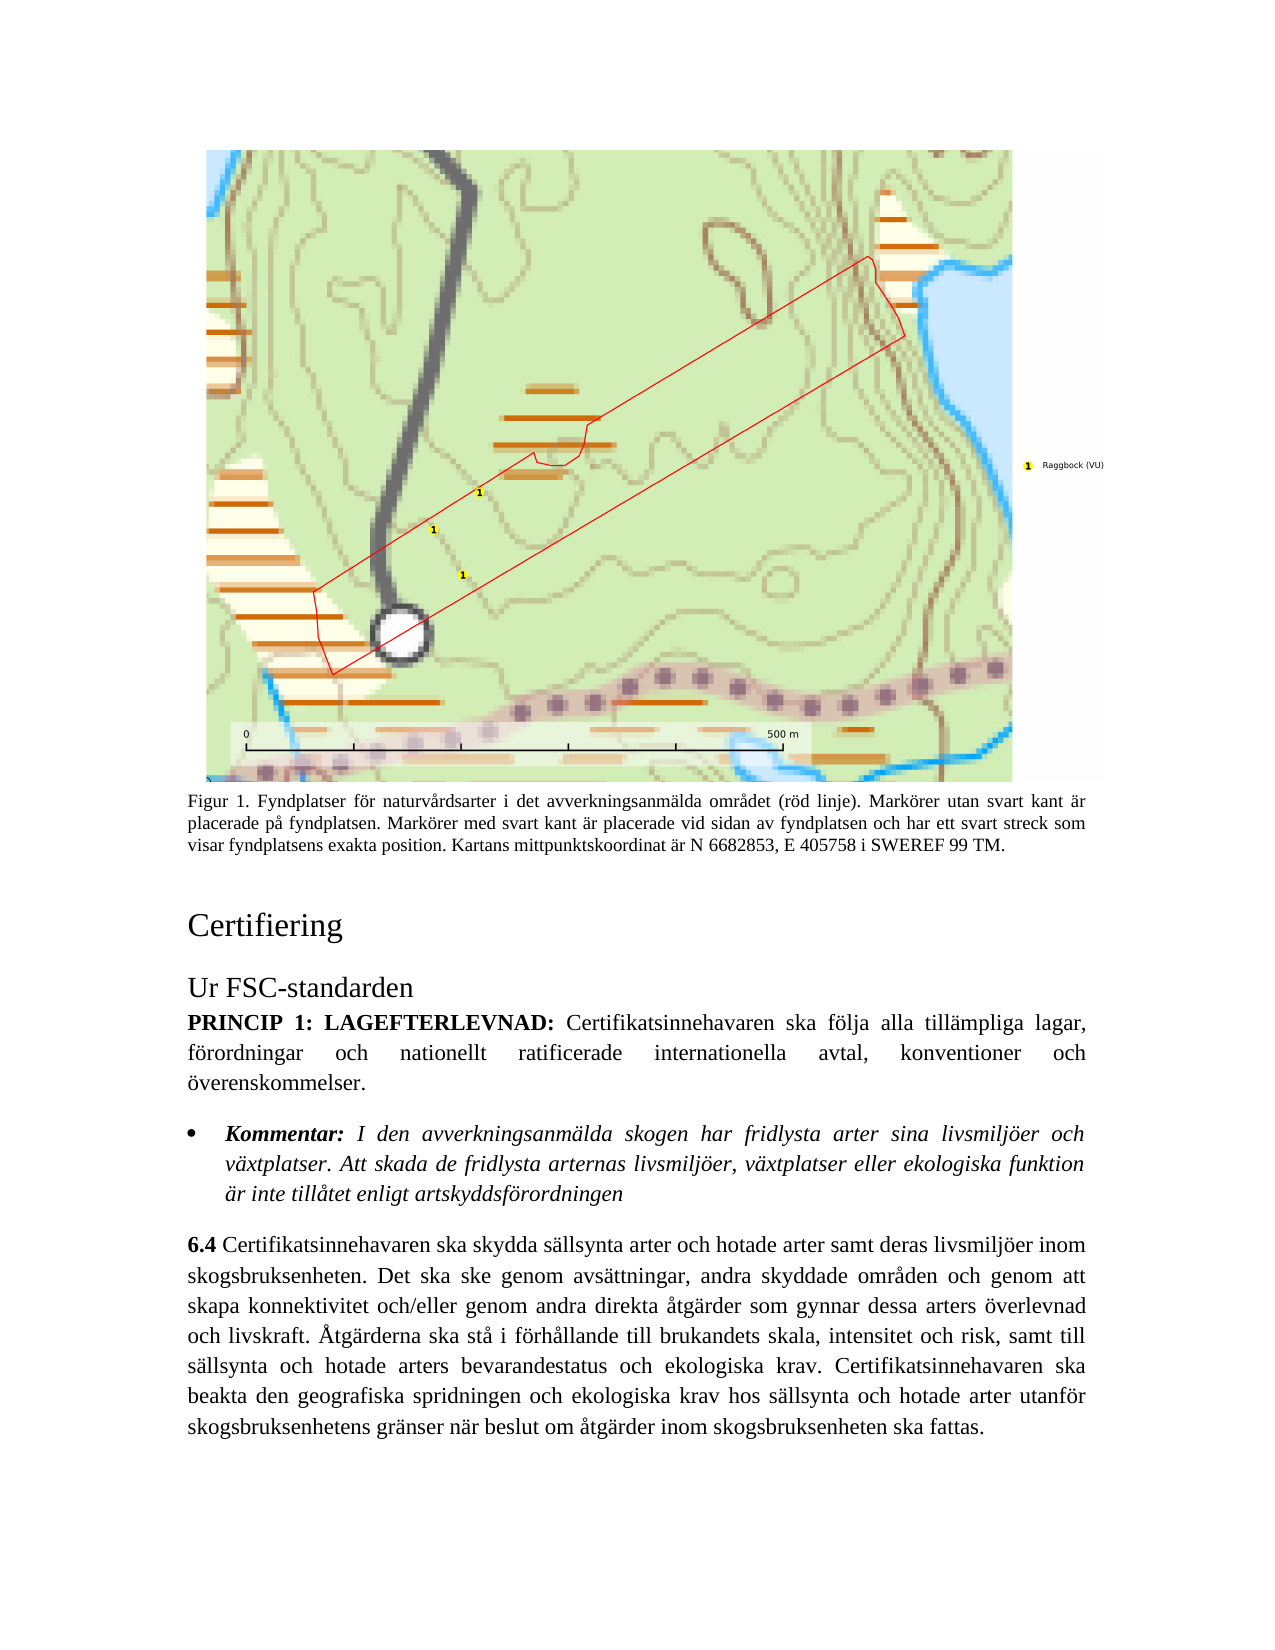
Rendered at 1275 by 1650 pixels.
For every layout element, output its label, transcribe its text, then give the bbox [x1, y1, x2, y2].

text PRINCIP 1: LAGEFTERLEVNAD: Certifikatsinnehavaren ska följa alla tillämpliga lagar, förordningar och nationellt ratificerade internationella avtal, konventioner och överenskommelser. [187, 1008, 1087, 1095]
subtitle Certifiering [187, 905, 1087, 943]
text Figur 1. Fyndplatser för naturvårdsarter i det avverkningsanmälda området (röd linje). Markörer utan svart kant är placerade på fyndplatsen. Markörer med svart kant är placerade vid sidan av fyndplatsen och har ett svart streck som visar fyndplatsens exakta position. Kartans mittpunktskoordinat är N 6682853, E 405758 i SWEREF 99 TM. [187, 790, 1087, 855]
list Kommentar: I den avverkningsanmälda skogen har fridlysta arter sina livsmiljöer och växtplatser. Att skada de fridlysta arternas livsmiljöer, växtplatser eller ekologiska funktion är inte tillåtet enligt artskyddsförordningen [187, 1120, 1087, 1207]
subtitle Ur FSC-standarden [187, 970, 1087, 1003]
picture [206, 150, 1107, 782]
text 6.4 Certifikatsinnehavaren ska skydda sällsynta arter och hotade arter samt deras livsmiljöer inom skogsbruksenheten. Det ska ske genom avsättningar, andra skyddade områden och genom att skapa konnektivitet och/eller genom andra direkta åtgärder som gynnar dessa arters överlevnad och livskraft. Åtgärderna ska stå i förhållande till brukandets skala, intensitet och risk, samt till sällsynta och hotade arters bevarandestatus och ekologiska krav. Certifikatsinnehavaren ska beakta den geografiska spridningen och ekologiska krav hos sällsynta och hotade arter utanför skogsbruksenhetens gränser när beslut om åtgärder inom skogsbruksenheten ska fattas. [187, 1231, 1087, 1439]
